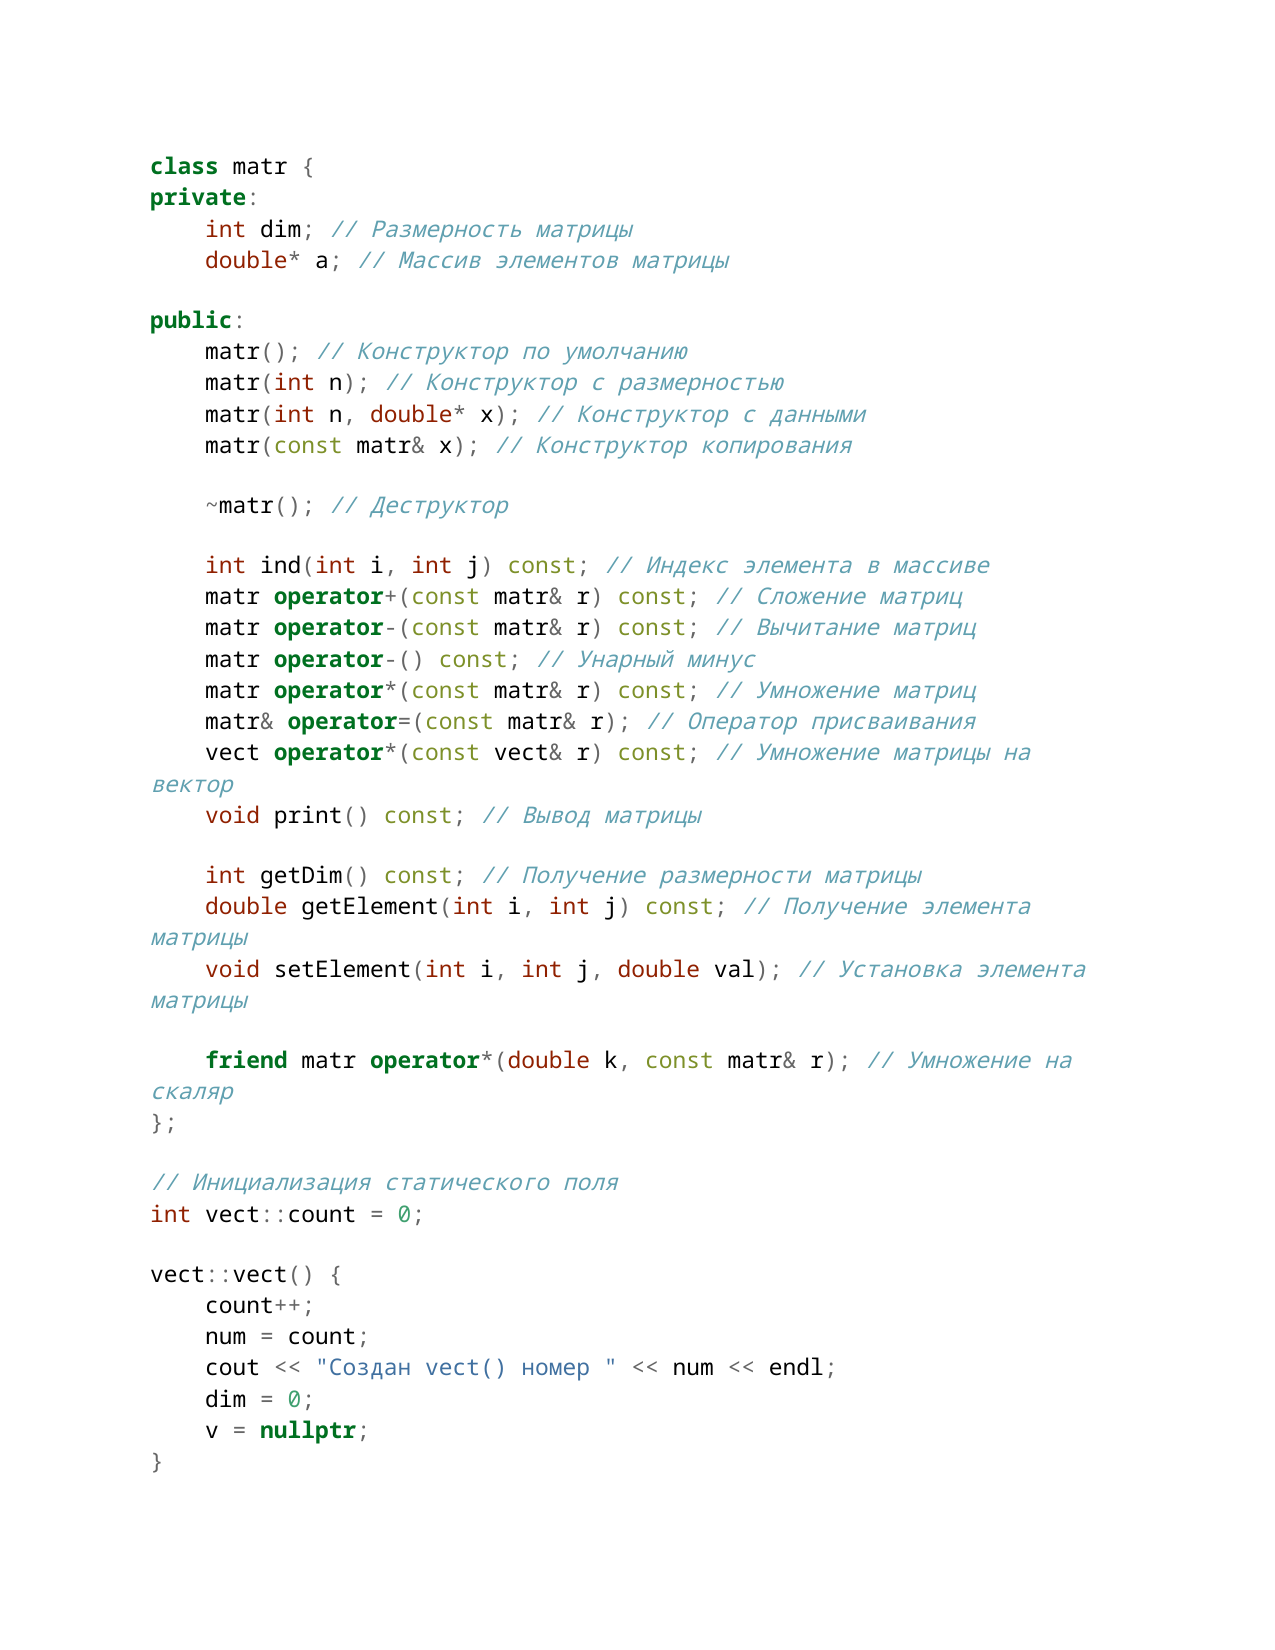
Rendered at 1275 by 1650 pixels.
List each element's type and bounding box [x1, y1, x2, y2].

text [150, 150, 1125, 1476]
